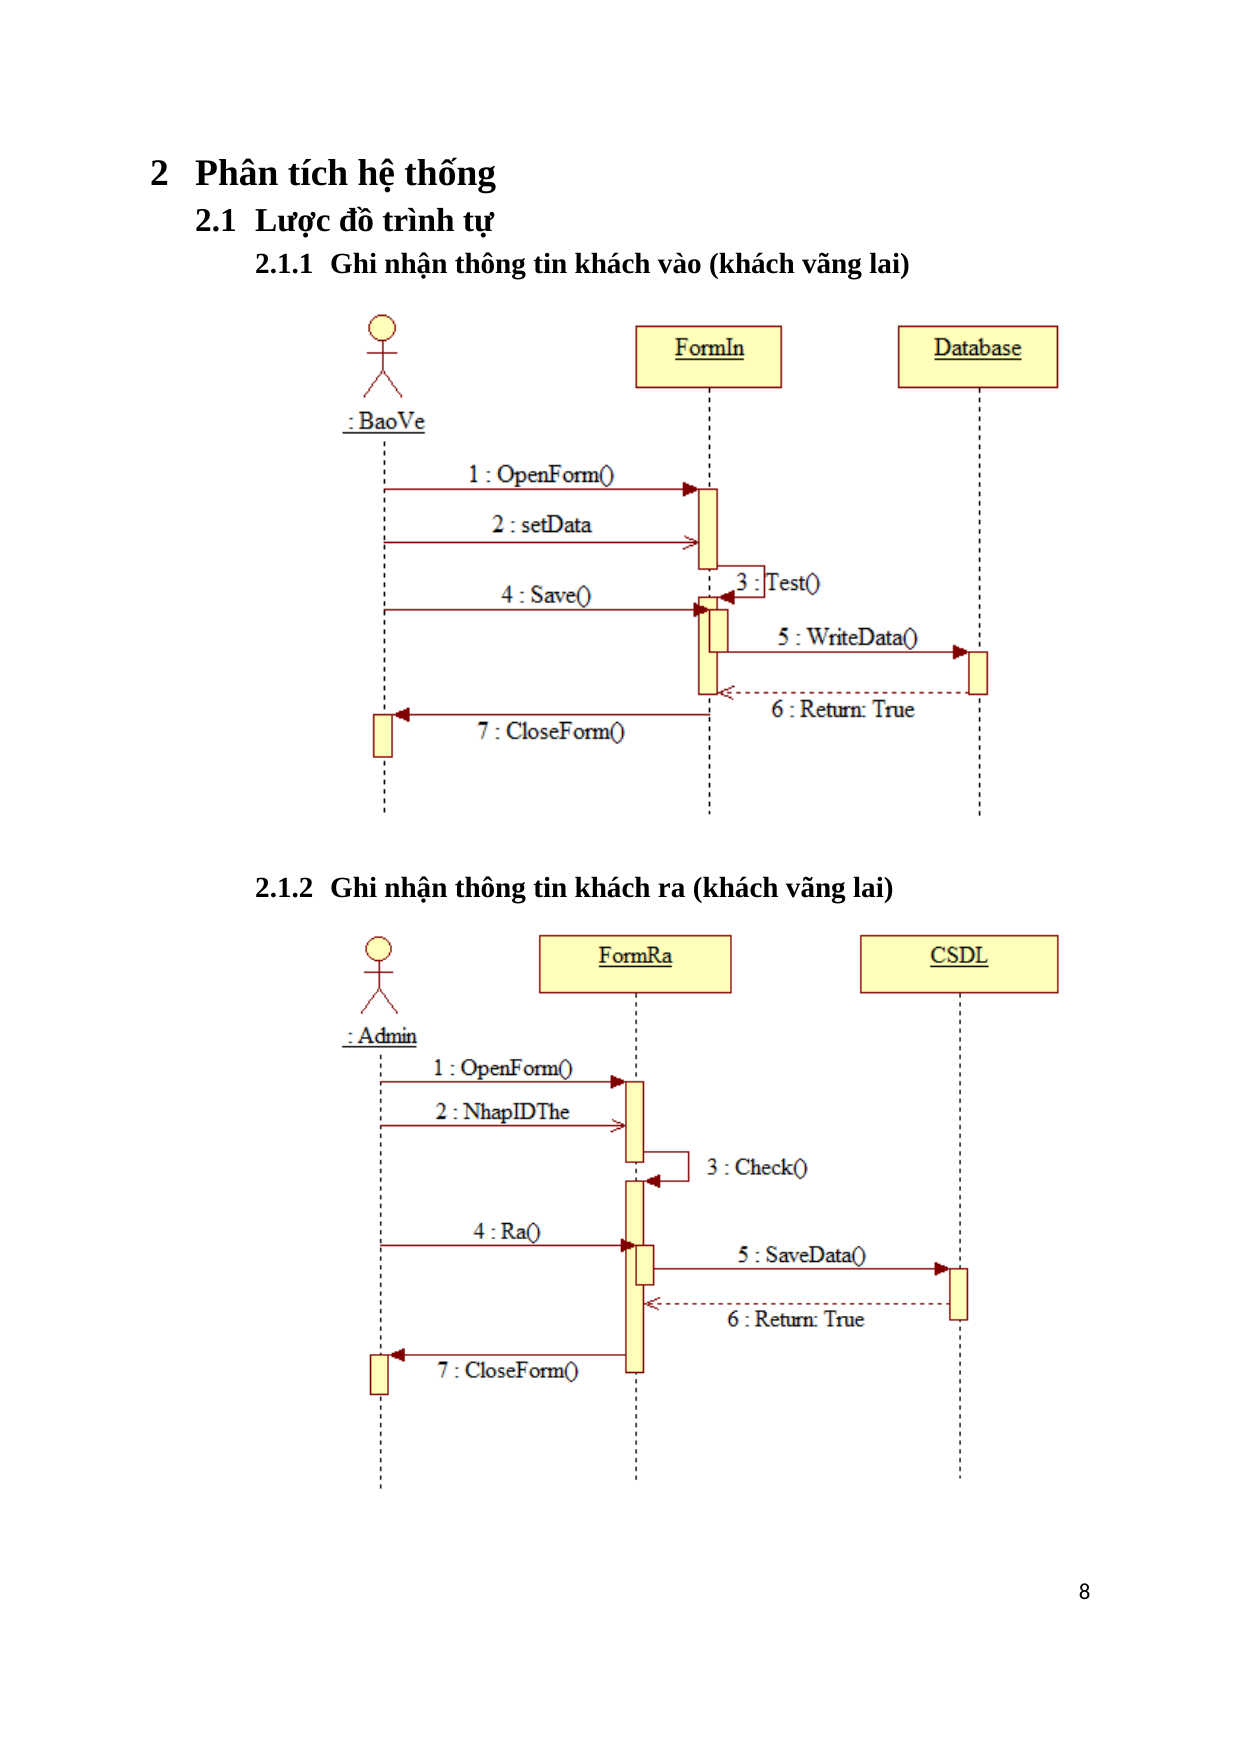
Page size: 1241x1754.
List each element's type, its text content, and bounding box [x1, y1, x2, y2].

subtitle Phân tích hệ thống [150, 150, 1090, 193]
subtitle Ghi nhận thông tin khách vào (khách vãng lai) [255, 246, 1090, 280]
picture [300, 282, 1089, 852]
subtitle Ghi nhận thông tin khách ra (khách vãng lai) [255, 870, 1090, 904]
subtitle Lược đồ trình tự [195, 201, 1090, 239]
picture [300, 906, 1088, 1521]
